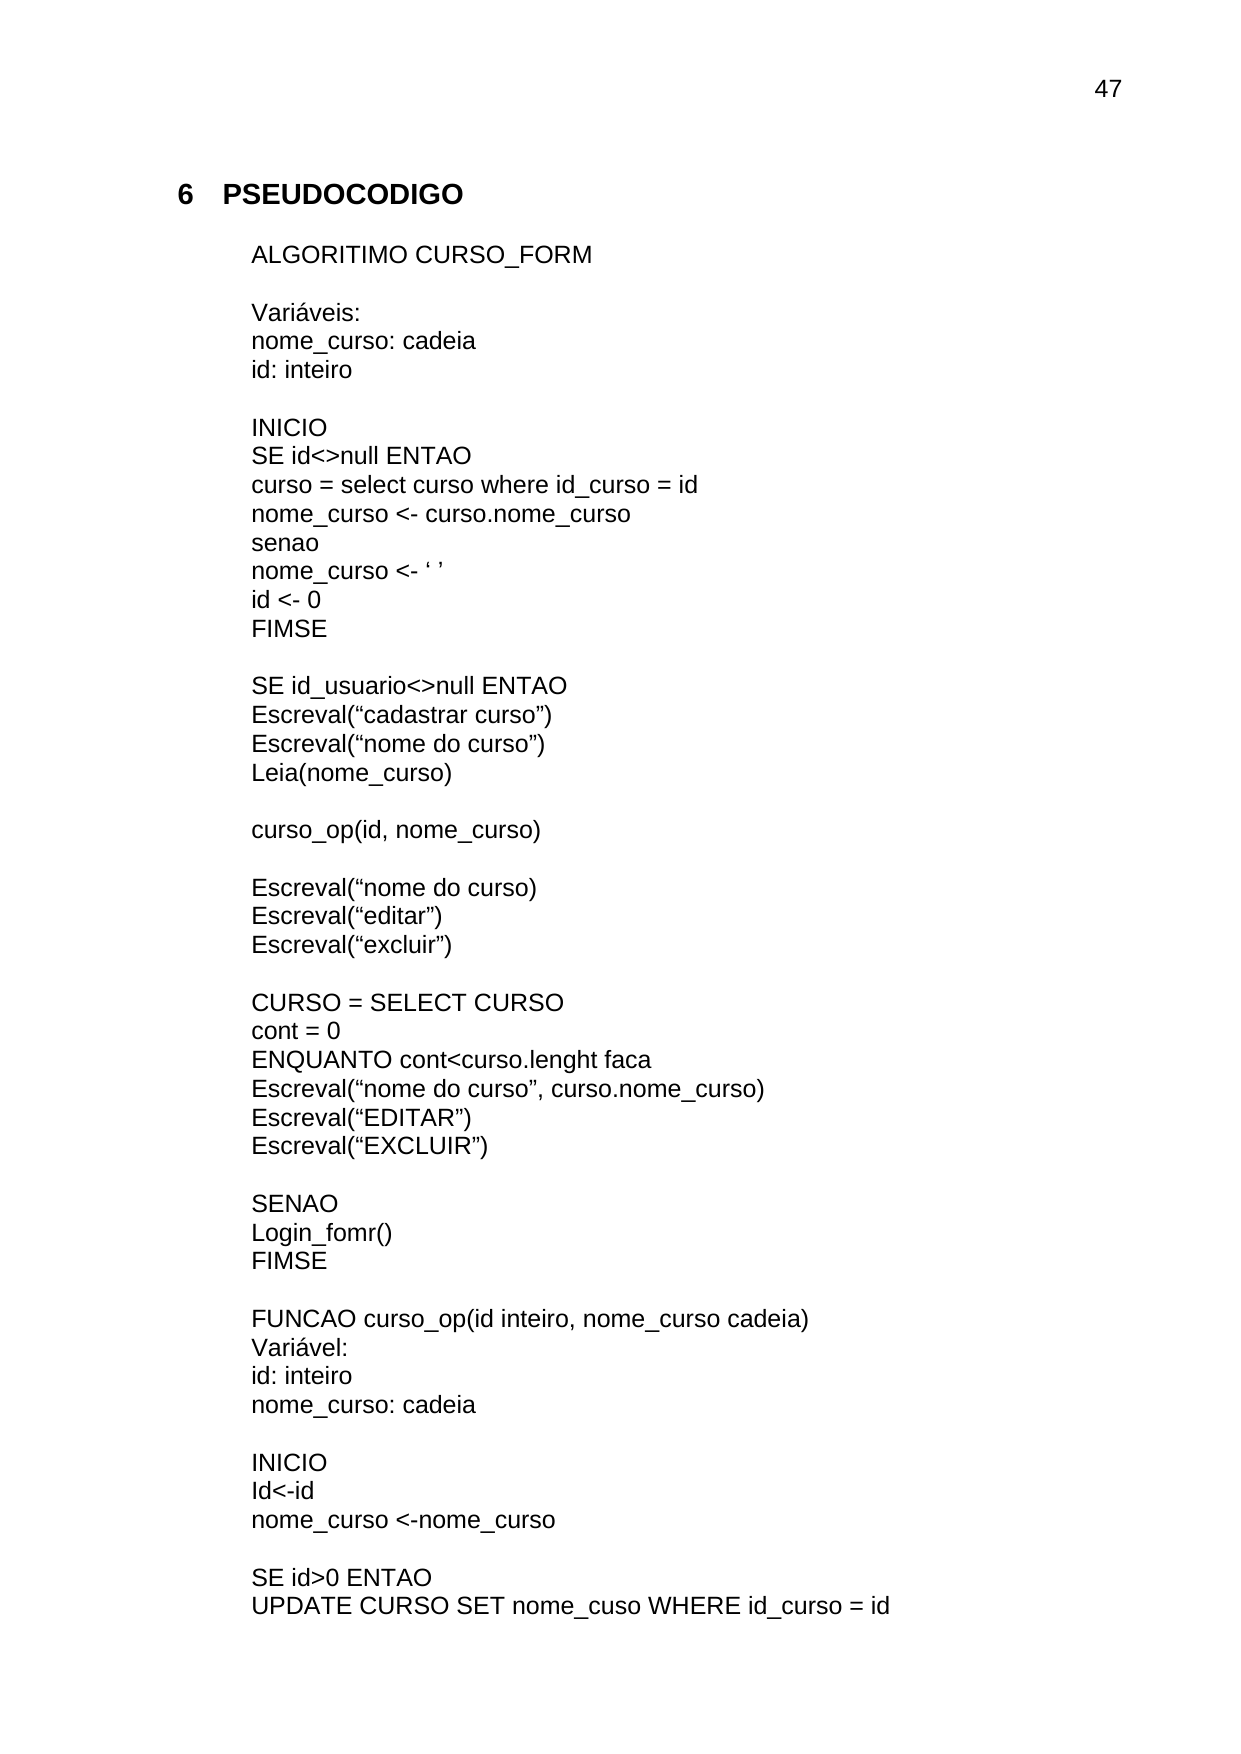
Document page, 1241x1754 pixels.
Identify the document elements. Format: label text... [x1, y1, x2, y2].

text FIMSE [177, 614, 1122, 642]
text Escreval(“nome do curso) [177, 872, 1122, 901]
text Variáveis: [177, 297, 1122, 326]
text FUNCAO curso_op(id inteiro, nome_curso cadeia) [177, 1304, 1122, 1332]
text SE id_usuario<>null ENTAO [177, 671, 1122, 700]
text Escreval(“excluir”) [177, 930, 1122, 959]
text INICIO [177, 1447, 1122, 1476]
text UPDATE CURSO SET nome_cuso WHERE id_curso = id [177, 1591, 1122, 1620]
text Leia(nome_curso) [177, 757, 1122, 786]
text Login_fomr() [177, 1217, 1122, 1246]
text nome_curso <- curso.nome_curso [177, 499, 1122, 527]
text CURSO = SELECT CURSO [177, 987, 1122, 1016]
text nome_curso <-nome_curso [177, 1505, 1122, 1534]
text SENAO [177, 1189, 1122, 1217]
text ENQUANTO cont<curso.lenght faca [177, 1045, 1122, 1074]
text Escreval(“nome do curso”, curso.nome_curso) [177, 1074, 1122, 1102]
text Escreval(“cadastrar curso”) [177, 700, 1122, 729]
text Variável: [177, 1332, 1122, 1361]
text curso = select curso where id_curso = id [177, 470, 1122, 499]
subtitle PSEUDOCODIGO [177, 177, 1122, 211]
text Escreval(“nome do curso”) [177, 729, 1122, 757]
text senao [177, 527, 1122, 556]
text SE id<>null ENTAO [177, 441, 1122, 470]
text cont = 0 [177, 1016, 1122, 1045]
text nome_curso <- ‘ ’ [177, 556, 1122, 585]
text INICIO [177, 412, 1122, 441]
text curso_op(id, nome_curso) [177, 815, 1122, 844]
text id: inteiro [177, 355, 1122, 384]
text Escreval(“EXCLUIR”) [177, 1131, 1122, 1160]
text Escreval(“editar”) [177, 901, 1122, 930]
text nome_curso: cadeia [177, 326, 1122, 355]
text ALGORITIMO CURSO_FORM [177, 240, 1122, 269]
text id: inteiro [177, 1361, 1122, 1390]
text nome_curso: cadeia [177, 1390, 1122, 1419]
text FIMSE [177, 1246, 1122, 1275]
text id <- 0 [177, 585, 1122, 614]
text SE id>0 ENTAO [177, 1562, 1122, 1591]
text Id<-id [177, 1476, 1122, 1505]
text Escreval(“EDITAR”) [177, 1102, 1122, 1131]
